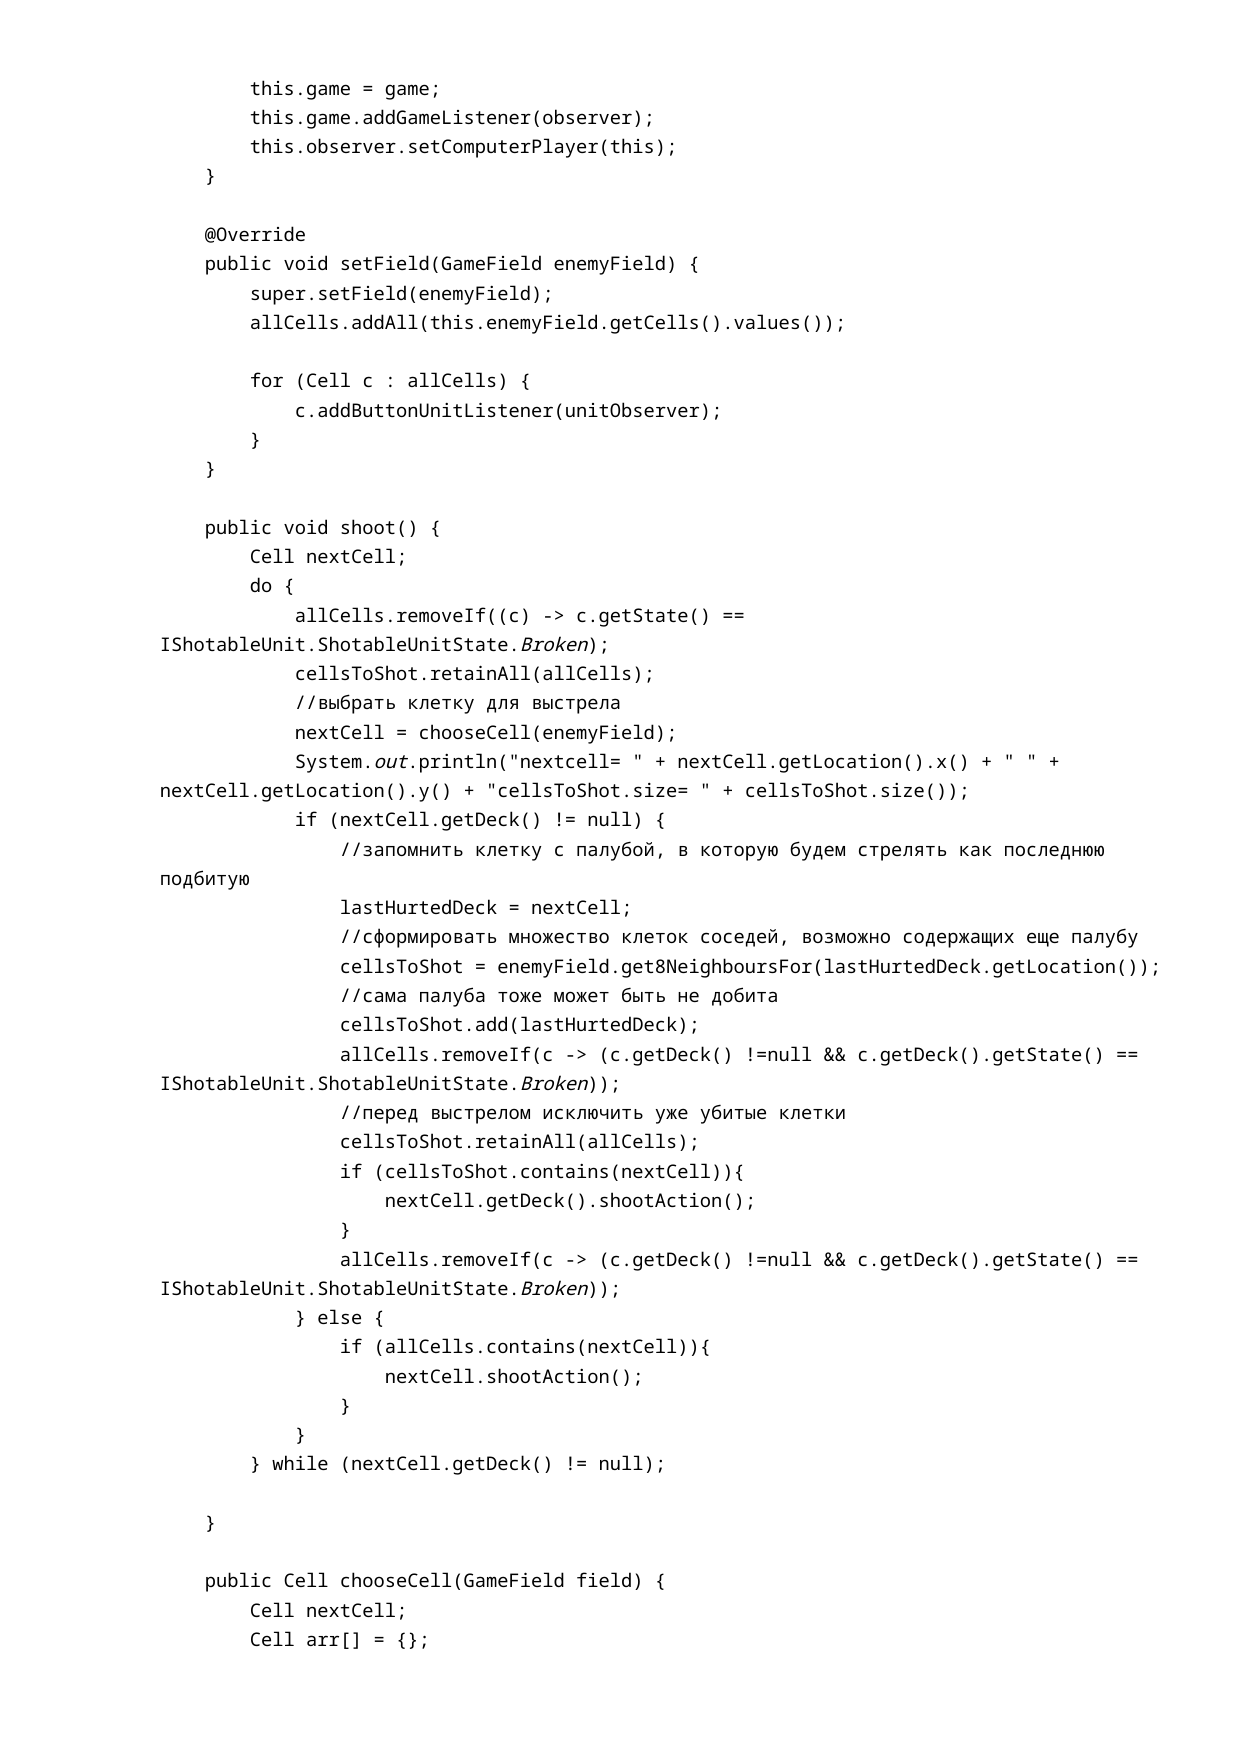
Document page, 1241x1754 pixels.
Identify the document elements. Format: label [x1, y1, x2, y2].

text [159, 75, 1165, 1652]
